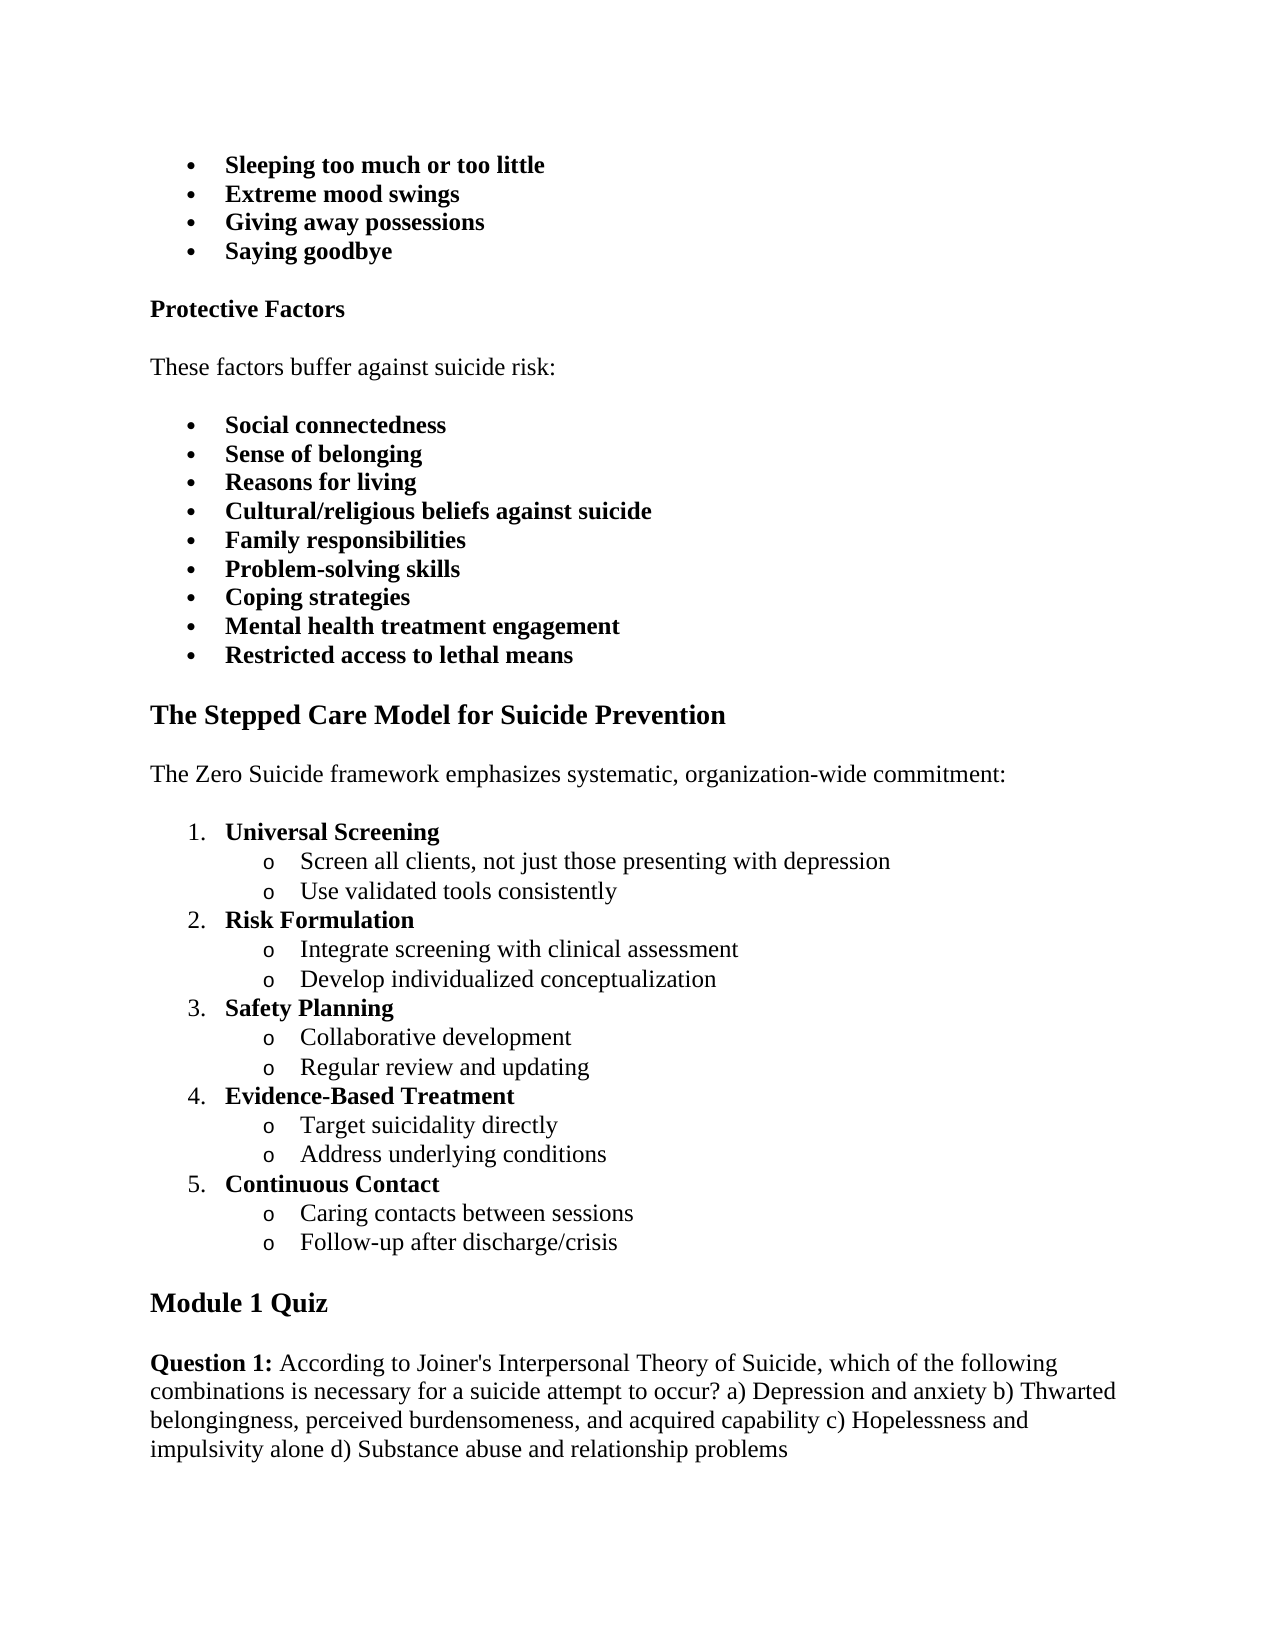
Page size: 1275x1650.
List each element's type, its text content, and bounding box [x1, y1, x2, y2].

list Collaborative development [262, 1022, 1125, 1052]
list Cultural/religious beliefs against suicide [187, 496, 1125, 525]
list Universal Screening [187, 817, 1125, 846]
list Restricted access to lethal means [187, 640, 1125, 669]
list Social connectedness [187, 410, 1125, 439]
text Protective Factors [150, 294, 1125, 323]
list Continuous Contact [187, 1169, 1125, 1198]
list Follow-up after discharge/crisis [262, 1227, 1125, 1257]
list Target suicidality directly [262, 1110, 1125, 1139]
text The Stepped Care Model for Suicide Prevention [150, 698, 1125, 730]
list Sleeping too much or too little [187, 150, 1125, 179]
list Sense of belonging [187, 439, 1125, 467]
list Risk Formulation [187, 905, 1125, 934]
text These factors buffer against suicide risk: [150, 352, 1125, 381]
list Problem-solving skills [187, 554, 1125, 582]
list Mental health treatment engagement [187, 611, 1125, 640]
list Screen all clients, not just those presenting with depression [262, 846, 1125, 876]
list Reasons for living [187, 467, 1125, 496]
list Family responsibilities [187, 525, 1125, 554]
list Giving away possessions [187, 207, 1125, 236]
list Address underlying conditions [262, 1139, 1125, 1169]
list Integrate screening with clinical assessment [262, 934, 1125, 964]
text Module 1 Quiz [150, 1286, 1125, 1318]
list Safety Planning [187, 993, 1125, 1022]
list Use validated tools consistently [262, 876, 1125, 905]
list Regular review and updating [262, 1052, 1125, 1081]
list Evidence-Based Treatment [187, 1081, 1125, 1110]
list Develop individualized conceptualization [262, 964, 1125, 993]
text The Zero Suicide framework emphasizes systematic, organization-wide commitment: [150, 759, 1125, 788]
list Saying goodbye [187, 236, 1125, 265]
text Question 1: According to Joiner's Interpersonal Theory of Suicide, which of the following combinations is necessary for a suicide attempt to occur? a) Depression and anxiety b) Thwarted belongingness, perceived burdensomeness, and acquired capability c) Hopelessness and impulsivity alone d) Substance abuse and relationship problems [150, 1348, 1125, 1463]
list Caring contacts between sessions [262, 1198, 1125, 1227]
list Extreme mood swings [187, 179, 1125, 207]
list Coping strategies [187, 582, 1125, 611]
